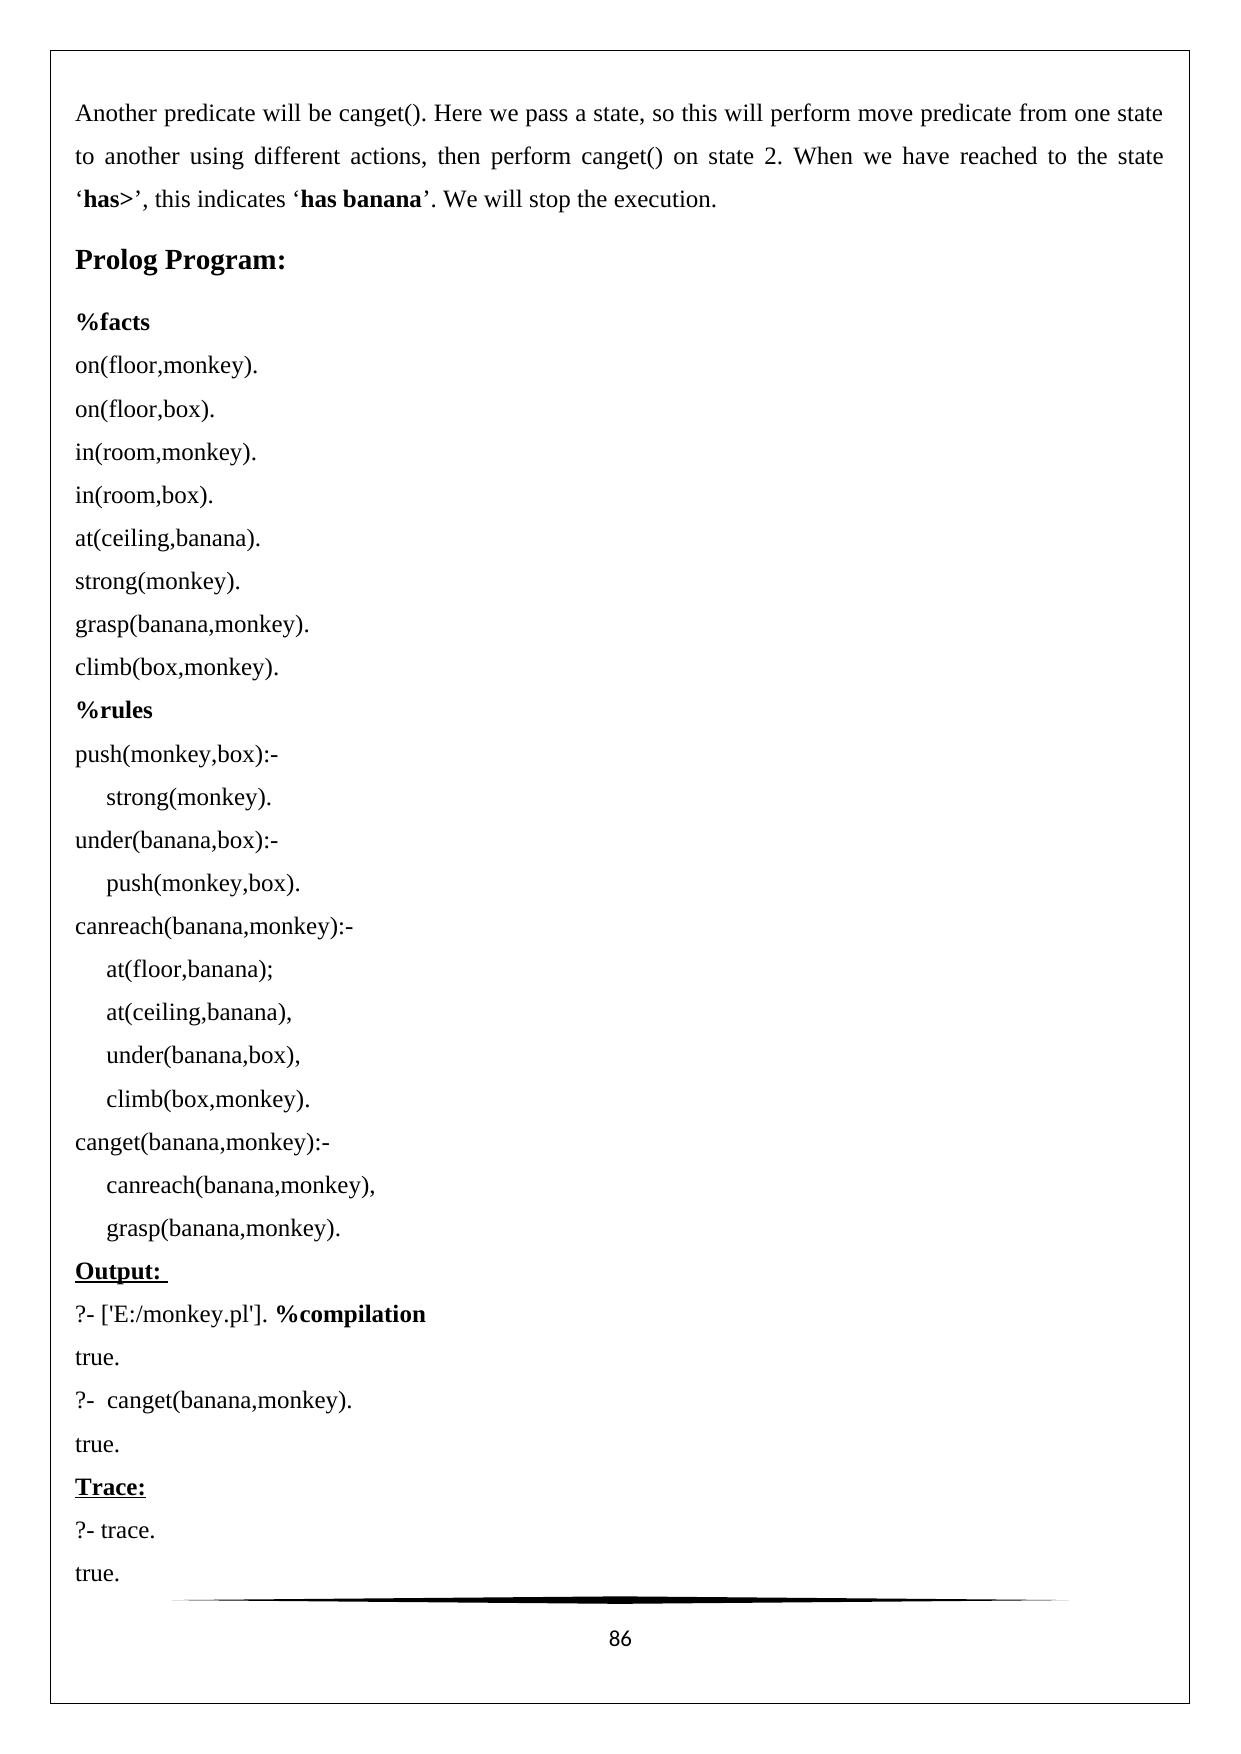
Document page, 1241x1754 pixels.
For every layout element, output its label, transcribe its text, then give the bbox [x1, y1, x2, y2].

text on(floor,box). [75, 394, 1165, 422]
text Trace: [75, 1472, 1165, 1501]
text on(floor,monkey). [75, 351, 1165, 379]
text Prolog Program: [75, 242, 1165, 276]
text under(banana,box), [75, 1041, 1165, 1069]
text canreach(banana,monkey):- [75, 911, 1165, 940]
text ?- canget(banana,monkey). [75, 1386, 1165, 1414]
text true. [75, 1558, 1165, 1587]
text in(room,monkey). [75, 437, 1165, 466]
text push(monkey,box). [75, 868, 1165, 897]
text at(ceiling,banana), [75, 997, 1165, 1026]
text push(monkey,box):- [75, 739, 1165, 767]
text grasp(banana,monkey). [75, 609, 1165, 638]
text grasp(banana,monkey). [75, 1213, 1165, 1242]
text %rules [75, 696, 1165, 724]
text %facts [75, 307, 1165, 336]
text at(floor,banana); [75, 954, 1165, 983]
text true. [75, 1429, 1165, 1457]
text Output: [75, 1256, 1165, 1285]
text strong(monkey). [75, 782, 1165, 811]
text climb(box,monkey). [75, 1084, 1165, 1112]
text ?- trace. [75, 1515, 1165, 1544]
text canreach(banana,monkey), [75, 1170, 1165, 1199]
text ?- ['E:/monkey.pl']. %compilation [75, 1299, 1165, 1328]
text at(ceiling,banana). [75, 523, 1165, 552]
text climb(box,monkey). [75, 652, 1165, 681]
text strong(monkey). [75, 566, 1165, 595]
text Another predicate will be canget(). Here we pass a state, so this will perform move predicate from one state to another using different actions, then perform canget() on state 2. When we have reached to the state ‘has>’, this indicates ‘has banana’. We will stop the execution. [75, 98, 1165, 213]
text canget(banana,monkey):- [75, 1127, 1165, 1156]
text under(banana,box):- [75, 825, 1165, 854]
text true. [75, 1342, 1165, 1371]
text in(room,box). [75, 480, 1165, 509]
